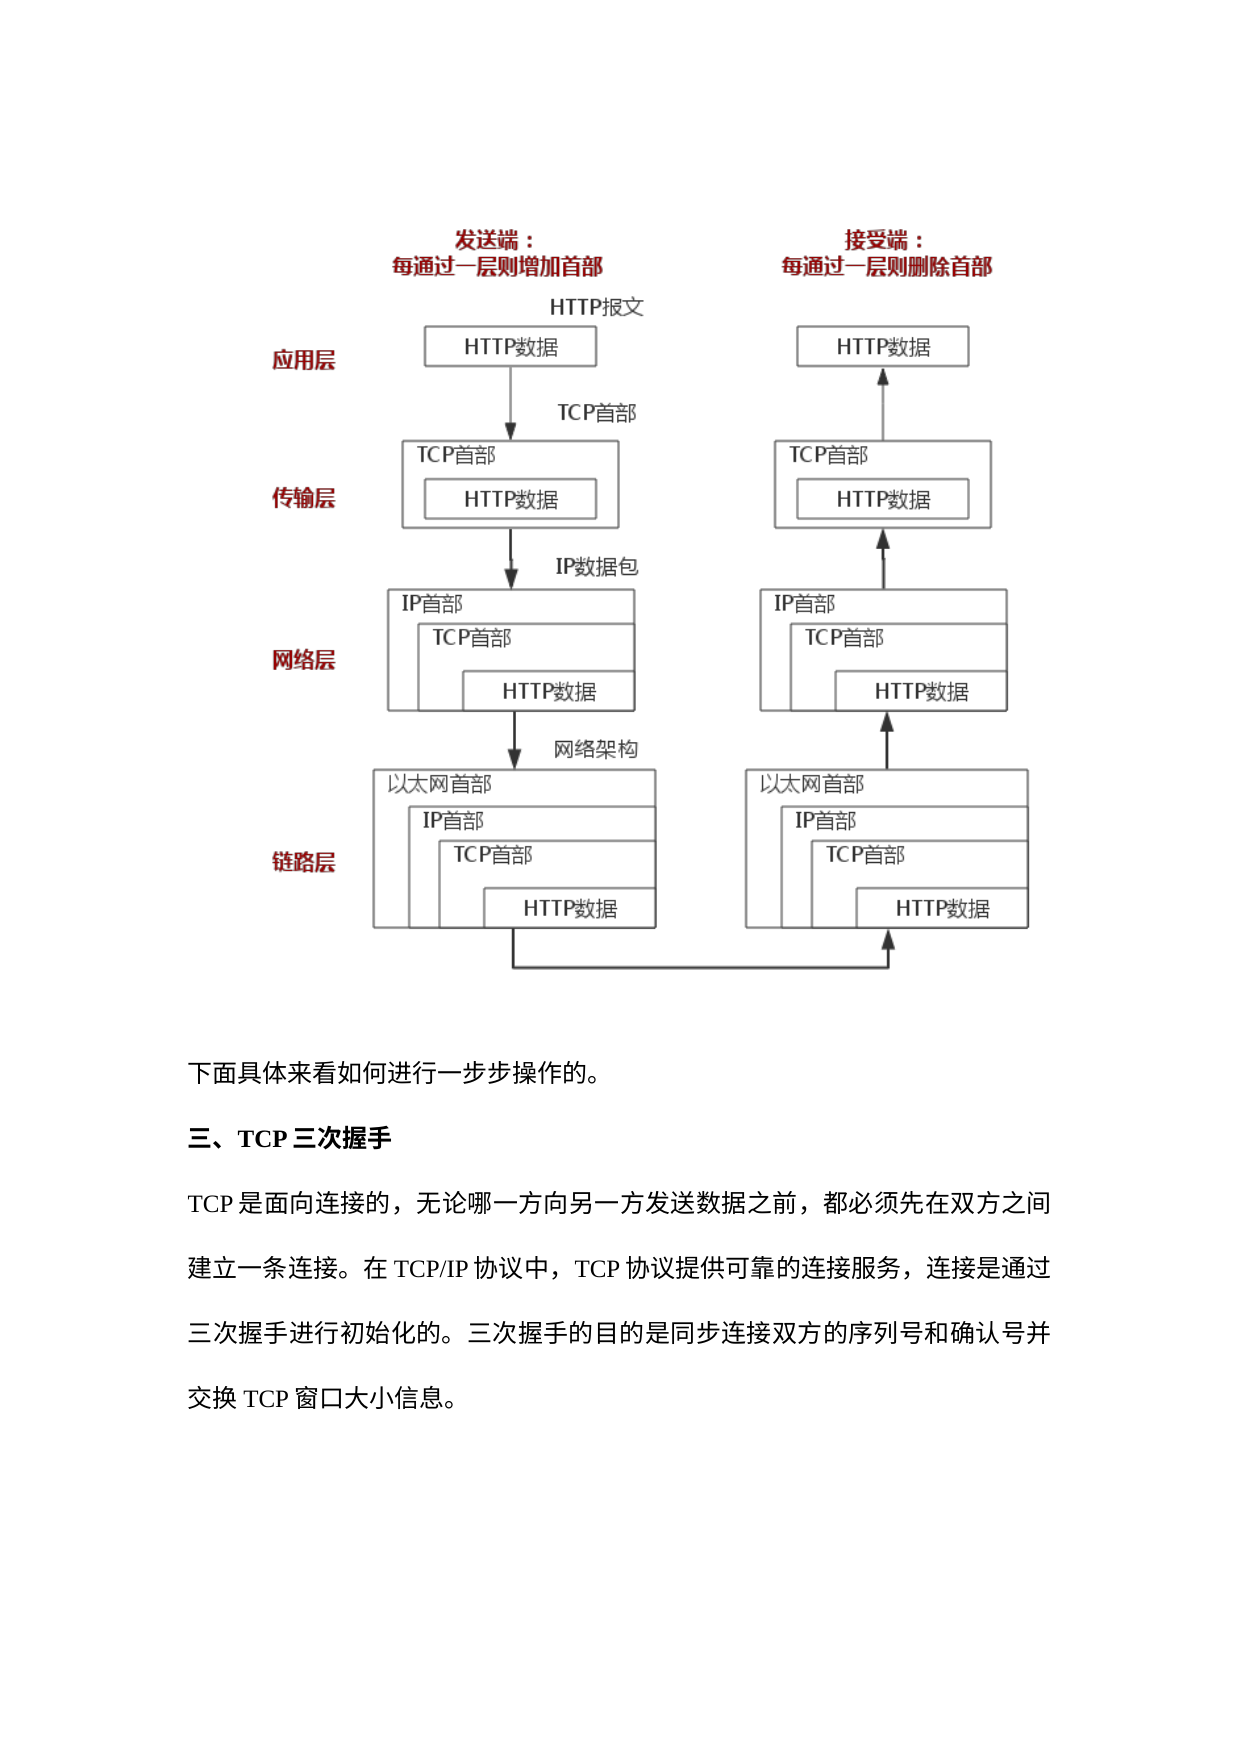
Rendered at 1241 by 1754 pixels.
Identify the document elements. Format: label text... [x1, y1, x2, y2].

text 下面具体来看如何进行一步步操作的。 [187, 1039, 1053, 1104]
text 三、TCP三次握手 [187, 1104, 1053, 1169]
picture [187, 162, 1069, 1008]
text TCP是面向连接的，无论哪一方向另一方发送数据之前，都必须先在双方之间建立一条连接。在TCP/IP协议中，TCP协议提供可靠的连接服务，连接是通过三次握手进行初始化的。三次握手的目的是同步连接双方的序列号和确认号并交换 TCP窗口大小信息。 [187, 1169, 1053, 1429]
